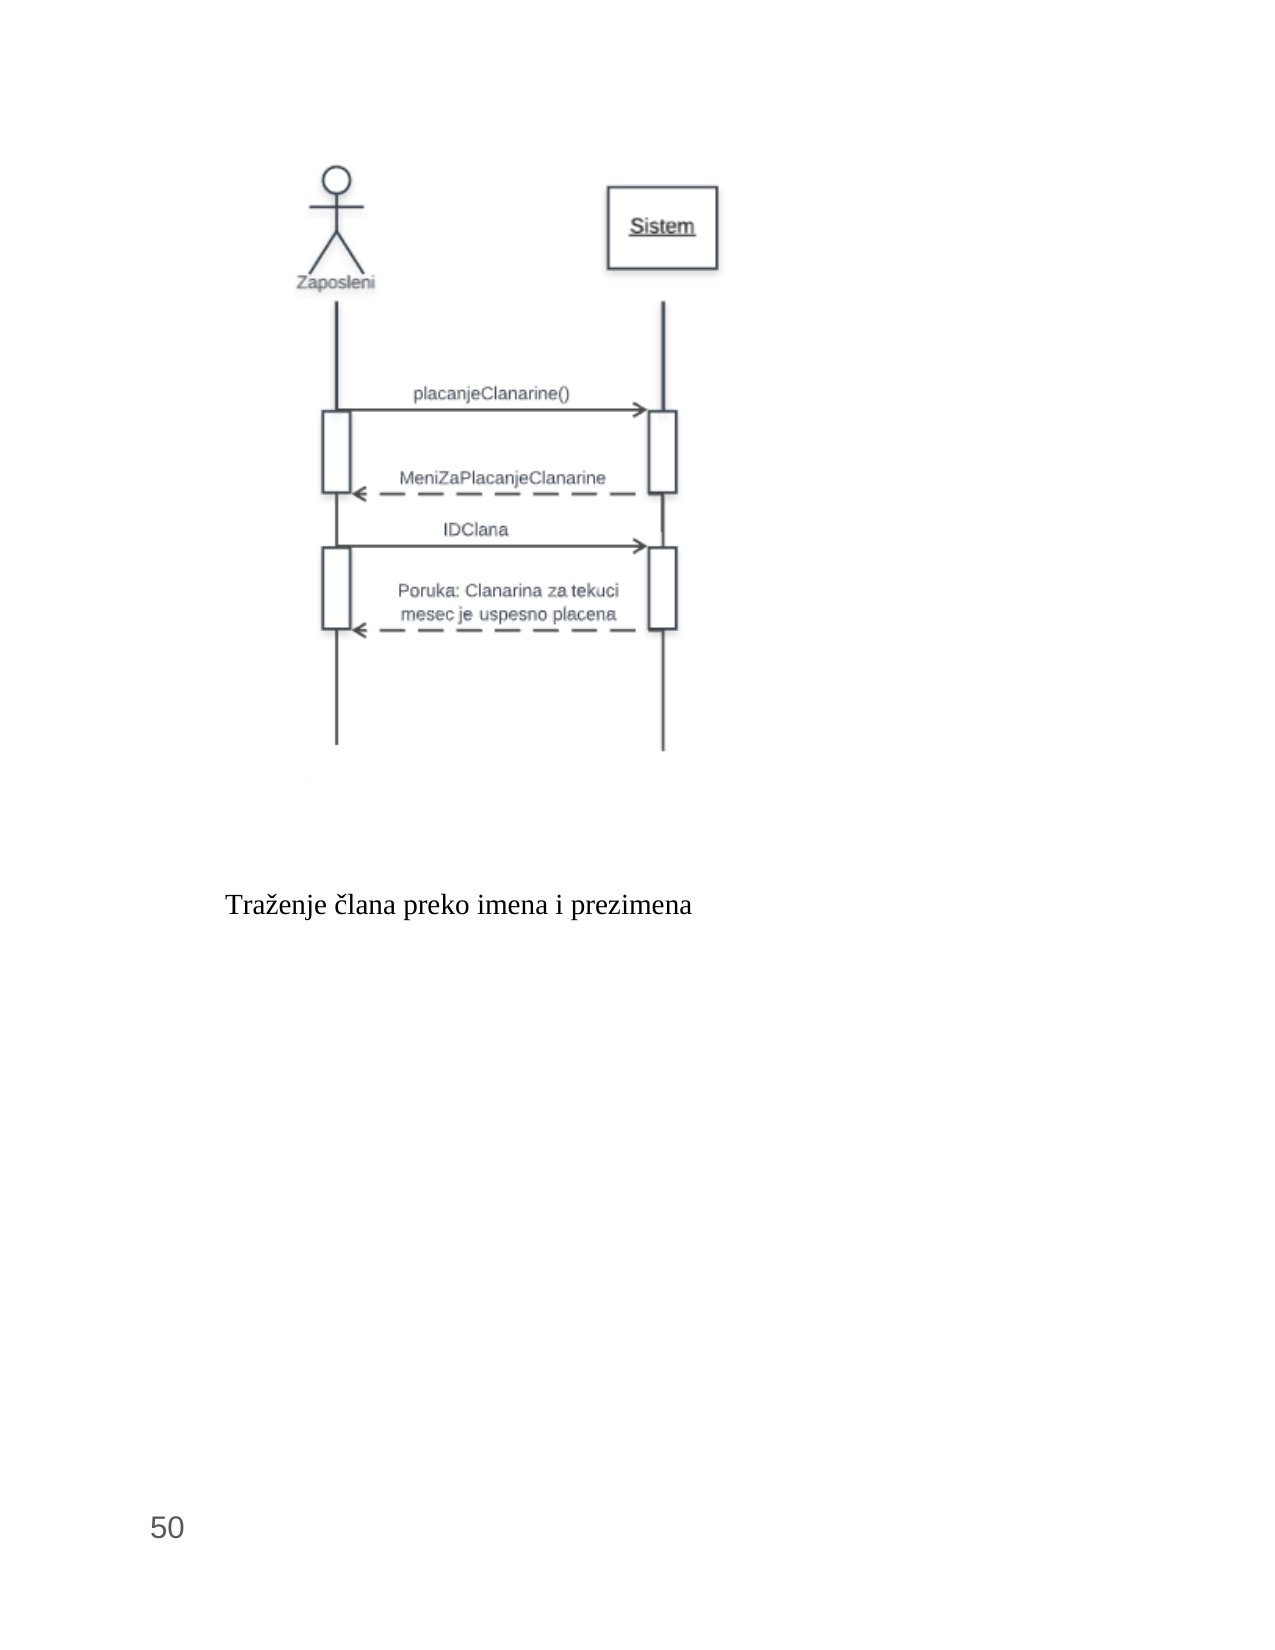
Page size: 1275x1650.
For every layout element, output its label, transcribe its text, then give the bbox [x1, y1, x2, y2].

text Traženje člana preko imena i prezimena [150, 887, 1125, 921]
